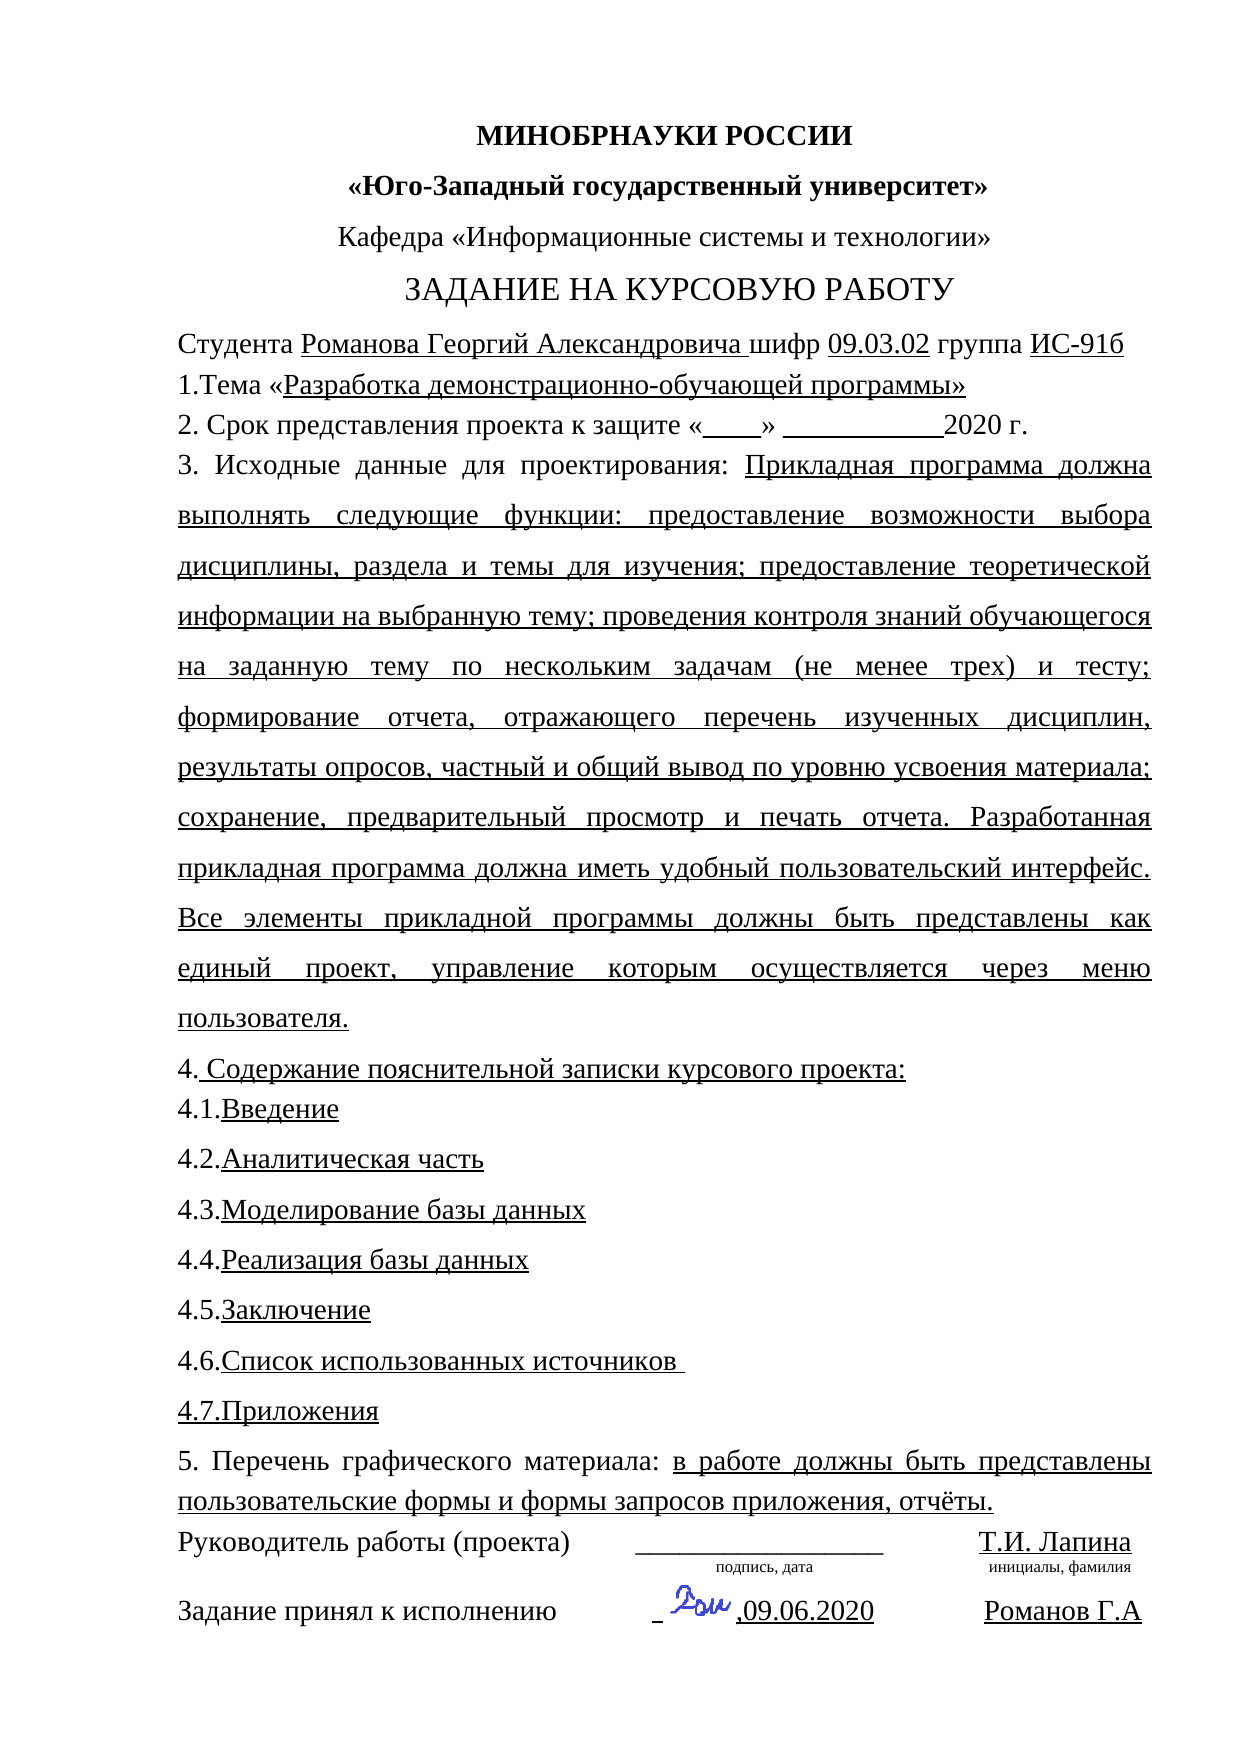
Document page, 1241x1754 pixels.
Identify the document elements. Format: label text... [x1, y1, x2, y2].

text 3. Исходные данные для проектирования: Прикладная программа должна выполнять следующие функции: предоставление возможности выбора дисциплины, раздела и темы для изучения; предоставление теоретической информации на выбранную тему; проведения контроля знаний обучающегося на заданную тему по нескольким задачам (не менее трех) и тесту; формирование отчета, отражающего перечень изученных дисциплин, результаты опросов, частный и общий вывод по уровню усвоения материала; сохранение, предварительный просмотр и печать отчета. Разработанная прикладная программа должна иметь удобный пользовательский интерфейс. Все элементы прикладной программы должны быть представлены как единый проект, управление которым осуществляется через меню пользователя. [177, 628, 1152, 728]
text подпись, дата инициалы, фамилия [177, 1557, 1152, 1576]
text 4.3.Моделирование базы данных 4.4.Реализация базы данных [177, 1192, 1152, 1276]
text 5. Перечень графического материала: в работе должны быть представлены пользовательские формы и формы запросов приложения, отчёты. [177, 1443, 1152, 1517]
text Руководитель работы (проекта) _________________ Т.И. Лапина [177, 1524, 1152, 1557]
text 1.Тема «Разработка демонстрационно-обучающей программы» 2. Срок представления проекта к защите «____» ___________2020 г. [177, 367, 1152, 441]
text 4.1.Введение 4.2.Аналитическая часть [177, 1091, 1152, 1175]
text 3. Исходные данные для проектирования: Прикладная программа должна выполнять следующие функции: предоставление возможности выбора дисциплины, раздела и темы для изучения; предоставление теоретической информации на выбранную тему; проведения контроля знаний обучающегося на заданную тему по нескольким задачам (не менее трех) и тесту; формирование отчета, отражающего перечень изученных дисциплин, результаты опросов, частный и общий вывод по уровню усвоения материала; сохранение, предварительный просмотр и печать отчета. Разработанная прикладная программа должна иметь удобный пользовательский интерфейс. Все элементы прикладной программы должны быть представлены как единый проект, управление которым осуществляется через меню пользователя. [177, 779, 1152, 828]
text «Юго-Западный государственный университет» [177, 168, 1152, 202]
text 3. Исходные данные для проектирования: Прикладная программа должна выполнять следующие функции: предоставление возможности выбора дисциплины, раздела и темы для изучения; предоставление теоретической информации на выбранную тему; проведения контроля знаний обучающегося на заданную тему по нескольким задачам (не менее трех) и тесту; формирование отчета, отражающего перечень изученных дисциплин, результаты опросов, частный и общий вывод по уровню усвоения материала; сохранение, предварительный просмотр и печать отчета. Разработанная прикладная программа должна иметь удобный пользовательский интерфейс. Все элементы прикладной программы должны быть представлены как единый проект, управление которым осуществляется через меню пользователя. [177, 829, 1152, 929]
text 4.7.Приложения [177, 1393, 1152, 1427]
text ЗАДАНИЕ НА КУРСОВУЮ РАБОТУ [177, 269, 1152, 307]
picture [662, 1576, 736, 1621]
text 4. Содержание пояснительной записки курсового проекта: [177, 1051, 1152, 1084]
text 3. Исходные данные для проектирования: Прикладная программа должна выполнять следующие функции: предоставление возможности выбора дисциплины, раздела и темы для изучения; предоставление теоретической информации на выбранную тему; проведения контроля знаний обучающегося на заданную тему по нескольким задачам (не менее трех) и тесту; формирование отчета, отражающего перечень изученных дисциплин, результаты опросов, частный и общий вывод по уровню усвоения материала; сохранение, предварительный просмотр и печать отчета. Разработанная прикладная программа должна иметь удобный пользовательский интерфейс. Все элементы прикладной программы должны быть представлены как единый проект, управление которым осуществляется через меню пользователя. [177, 729, 1152, 778]
text 4.5.Заключение [177, 1292, 1152, 1326]
text МИНОБРНАУКИ РОССИИ [177, 118, 1152, 152]
text 3. Исходные данные для проектирования: Прикладная программа должна выполнять следующие функции: предоставление возможности выбора дисциплины, раздела и темы для изучения; предоставление теоретической информации на выбранную тему; проведения контроля знаний обучающегося на заданную тему по нескольким задачам (не менее трех) и тесту; формирование отчета, отражающего перечень изученных дисциплин, результаты опросов, частный и общий вывод по уровню усвоения материала; сохранение, предварительный просмотр и печать отчета. Разработанная прикладная программа должна иметь удобный пользовательский интерфейс. Все элементы прикладной программы должны быть представлены как единый проект, управление которым осуществляется через меню пользователя. [177, 527, 1152, 627]
text Студента Романова Георгий Александровича шифр 09.03.02 группа ИС-91б [177, 327, 1152, 360]
text Кафедра «Информационные системы и технологии» [177, 219, 1152, 252]
text 3. Исходные данные для проектирования: Прикладная программа должна выполнять следующие функции: предоставление возможности выбора дисциплины, раздела и темы для изучения; предоставление теоретической информации на выбранную тему; проведения контроля знаний обучающегося на заданную тему по нескольким задачам (не менее трех) и тесту; формирование отчета, отражающего перечень изученных дисциплин, результаты опросов, частный и общий вывод по уровню усвоения материала; сохранение, предварительный просмотр и печать отчета. Разработанная прикладная программа должна иметь удобный пользовательский интерфейс. Все элементы прикладной программы должны быть представлены как единый проект, управление которым осуществляется через меню пользователя. [177, 447, 1152, 526]
text Задание принял к исполнению _,09.06.2020 Романов Г.А [177, 1576, 1152, 1626]
text 3. Исходные данные для проектирования: Прикладная программа должна выполнять следующие функции: предоставление возможности выбора дисциплины, раздела и темы для изучения; предоставление теоретической информации на выбранную тему; проведения контроля знаний обучающегося на заданную тему по нескольким задачам (не менее трех) и тесту; формирование отчета, отражающего перечень изученных дисциплин, результаты опросов, частный и общий вывод по уровню усвоения материала; сохранение, предварительный просмотр и печать отчета. Разработанная прикладная программа должна иметь удобный пользовательский интерфейс. Все элементы прикладной программы должны быть представлены как единый проект, управление которым осуществляется через меню пользователя. [177, 980, 1152, 1034]
text 3. Исходные данные для проектирования: Прикладная программа должна выполнять следующие функции: предоставление возможности выбора дисциплины, раздела и темы для изучения; предоставление теоретической информации на выбранную тему; проведения контроля знаний обучающегося на заданную тему по нескольким задачам (не менее трех) и тесту; формирование отчета, отражающего перечень изученных дисциплин, результаты опросов, частный и общий вывод по уровню усвоения материала; сохранение, предварительный просмотр и печать отчета. Разработанная прикладная программа должна иметь удобный пользовательский интерфейс. Все элементы прикладной программы должны быть представлены как единый проект, управление которым осуществляется через меню пользователя. [177, 930, 1152, 979]
text 4.6.Список использованных источников [177, 1343, 1152, 1376]
